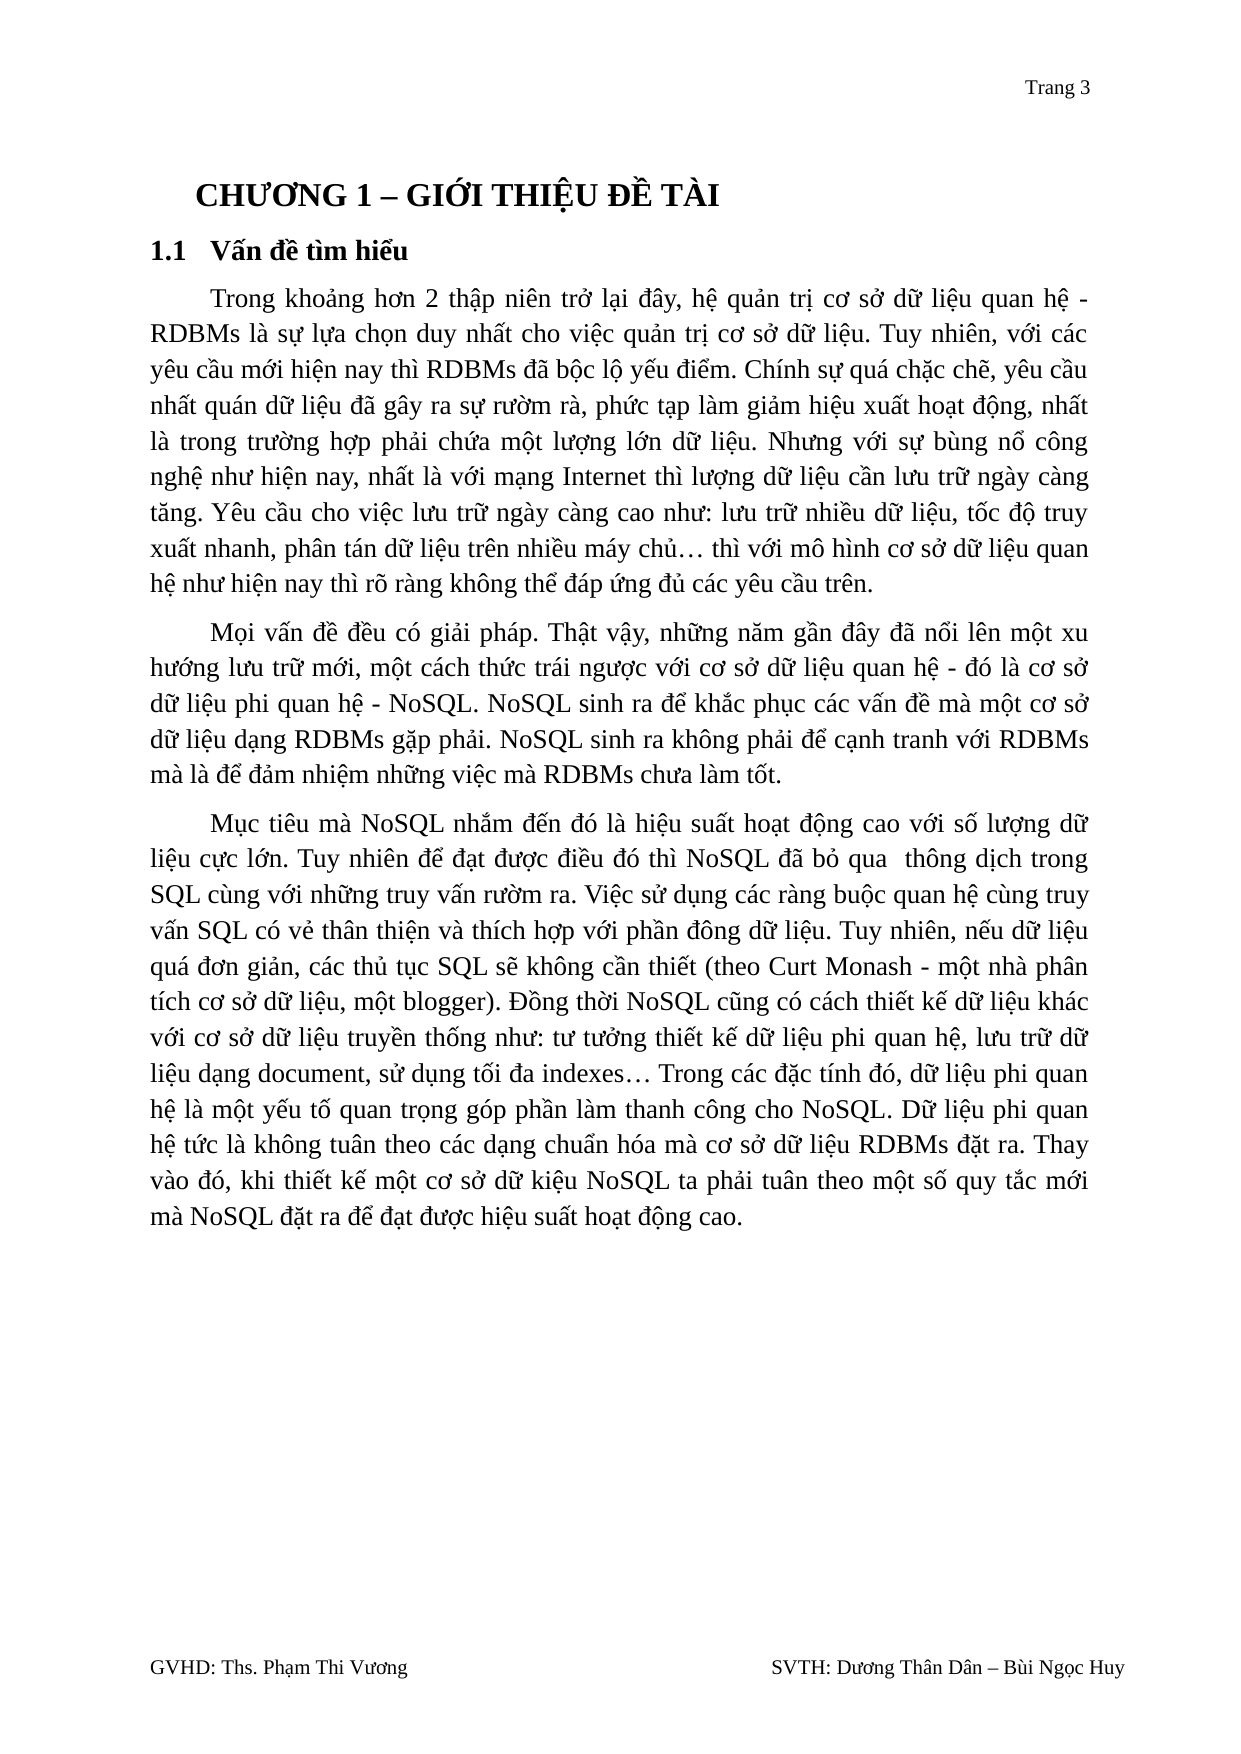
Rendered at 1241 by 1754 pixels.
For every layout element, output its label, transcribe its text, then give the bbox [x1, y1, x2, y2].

subtitle CHƯƠNG 1 – Giới thiệu đề tài [150, 175, 1090, 213]
text Trong khoảng hơn 2 thập niên trở lại đây, hệ quản trị cơ sở dữ liệu quan hệ - RDBMs là sự lựa chọn duy nhất cho việc quản trị cơ sở dữ liệu. Tuy nhiên, với các yêu cầu mới hiện nay thì RDBMs đã bộc lộ yếu điểm. Chính sự quá chặc chẽ, yêu cầu nhất quán dữ liệu đã gây ra sự rườm rà, phức tạp làm giảm hiệu xuất hoạt động, nhất là trong trường hợp phải chứa một lượng lớn dữ liệu. Nhưng với sự bùng nổ công nghệ như hiện nay, nhất là với mạng Internet thì lượng dữ liệu cần lưu trữ ngày càng tăng. Yêu cầu cho việc lưu trữ ngày càng cao như: lưu trữ nhiều dữ liệu, tốc độ truy xuất nhanh, phân tán dữ liệu trên nhiều máy chủ… thì với mô hình cơ sở dữ liệu quan hệ như hiện nay thì rõ ràng không thể đáp ứng đủ các yêu cầu trên. [150, 282, 1090, 599]
subtitle Vấn đề tìm hiểu [150, 233, 1090, 267]
text Mục tiêu mà NoSQL nhắm đến đó là hiệu suất hoạt động cao với số lượng dữ liệu cực lớn. Tuy nhiên để đạt được điều đó thì NoSQL đã bỏ qua thông dịch trong SQL cùng với những truy vấn rườm ra. Việc sử dụng các ràng buộc quan hệ cùng truy vấn SQL có vẻ thân thiện và thích hợp với phần đông dữ liệu. Tuy nhiên, nếu dữ liệu quá đơn giản, các thủ tục SQL sẽ không cần thiết (theo Curt Monash - một nhà phân tích cơ sở dữ liệu, một blogger). Đồng thời NoSQL cũng có cách thiết kế dữ liệu khác với cơ sở dữ liệu truyền thống như: tư tưởng thiết kế dữ liệu phi quan hệ, lưu trữ dữ liệu dạng document, sử dụng tối đa indexes… Trong các đặc tính đó, dữ liệu phi quan hệ là một yếu tố quan trọng góp phần làm thanh công cho NoSQL. Dữ liệu phi quan hệ tức là không tuân theo các dạng chuẩn hóa mà cơ sở dữ liệu RDBMs đặt ra. Thay vào đó, khi thiết kế một cơ sở dữ kiệu NoSQL ta phải tuân theo một số quy tắc mới mà NoSQL đặt ra để đạt được hiệu suất hoạt động cao. [150, 807, 1090, 1231]
text Mọi vấn đề đều có giải pháp. Thật vậy, những năm gần đây đã nổi lên một xu hướng lưu trữ mới, một cách thức trái ngược với cơ sở dữ liệu quan hệ - đó là cơ sở dữ liệu phi quan hệ - NoSQL. NoSQL sinh ra để khắc phục các vấn đề mà một cơ sở dữ liệu dạng RDBMs gặp phải. NoSQL sinh ra không phải để cạnh tranh với RDBMs mà là để đảm nhiệm những việc mà RDBMs chưa làm tốt. [150, 616, 1090, 790]
